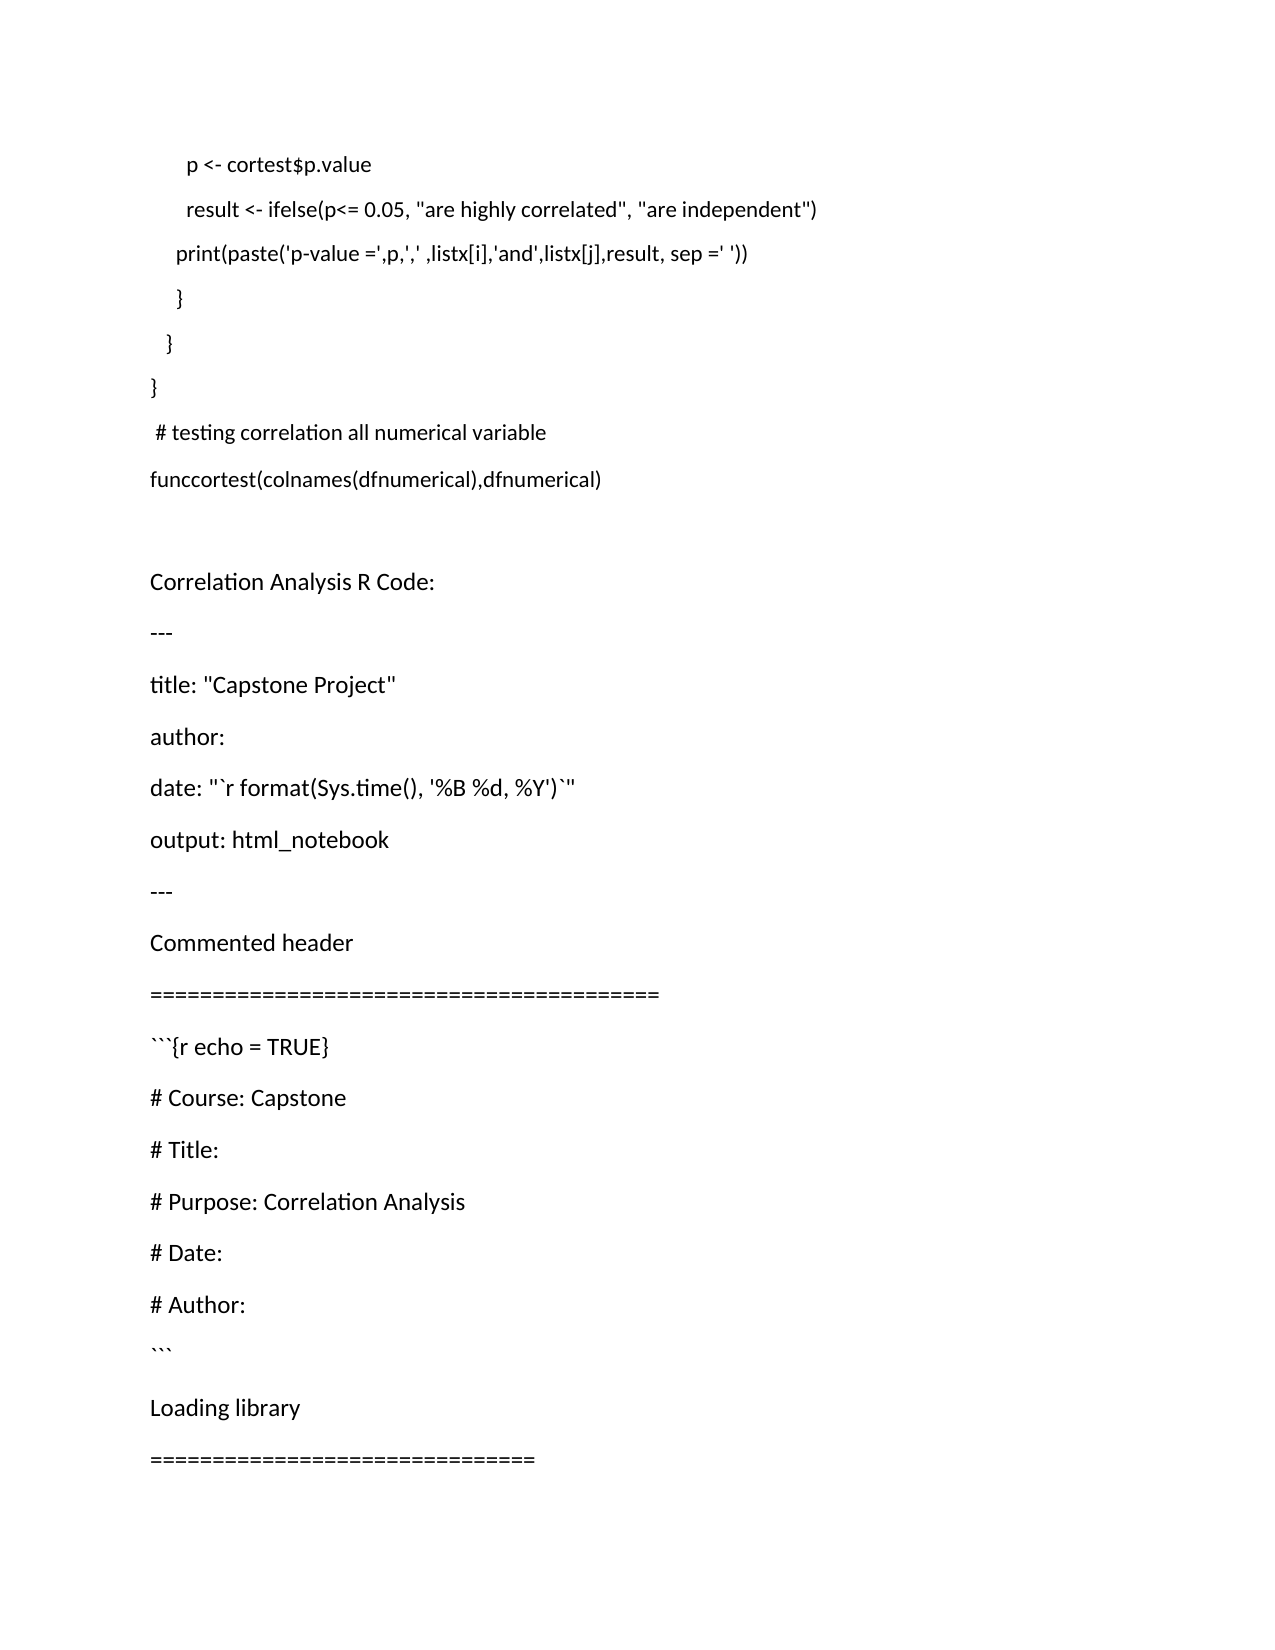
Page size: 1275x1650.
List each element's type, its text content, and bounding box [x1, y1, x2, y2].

text result <- ifelse(p<= 0.05, "are highly correlated", "are independent") [150, 195, 1125, 223]
text Correlation Analysis R Code: [150, 566, 1125, 596]
text ========================================= [150, 979, 1125, 1009]
text # Author: [150, 1289, 1125, 1319]
text author: [150, 721, 1125, 751]
text # Purpose: Correlation Analysis [150, 1186, 1125, 1216]
text --- [150, 617, 1125, 648]
text Commented header [150, 927, 1125, 958]
text # testing correlation all numerical variable [150, 418, 1125, 446]
text date: "`r format(Sys.time(), '%B %d, %Y')`" [150, 772, 1125, 803]
text =============================== [150, 1444, 1125, 1474]
text --- [150, 876, 1125, 906]
text title: "Capstone Project" [150, 669, 1125, 699]
text } [150, 329, 1125, 357]
text ```{r echo = TRUE} [150, 1031, 1125, 1061]
text # Date: [150, 1237, 1125, 1268]
text # Course: Capstone [150, 1082, 1125, 1113]
text Loading library [150, 1392, 1125, 1423]
text # Title: [150, 1134, 1125, 1164]
text output: html_notebook [150, 824, 1125, 854]
text p <- cortest$p.value [150, 150, 1125, 178]
text funccortest(colnames(dfnumerical),dfnumerical) [150, 465, 1125, 493]
text print(paste('p-value =',p,',' ,listx[i],'and',listx[j],result, sep =' ')) [150, 239, 1125, 267]
text } [150, 284, 1125, 312]
text } [150, 373, 1125, 401]
text ``` [150, 1341, 1125, 1371]
